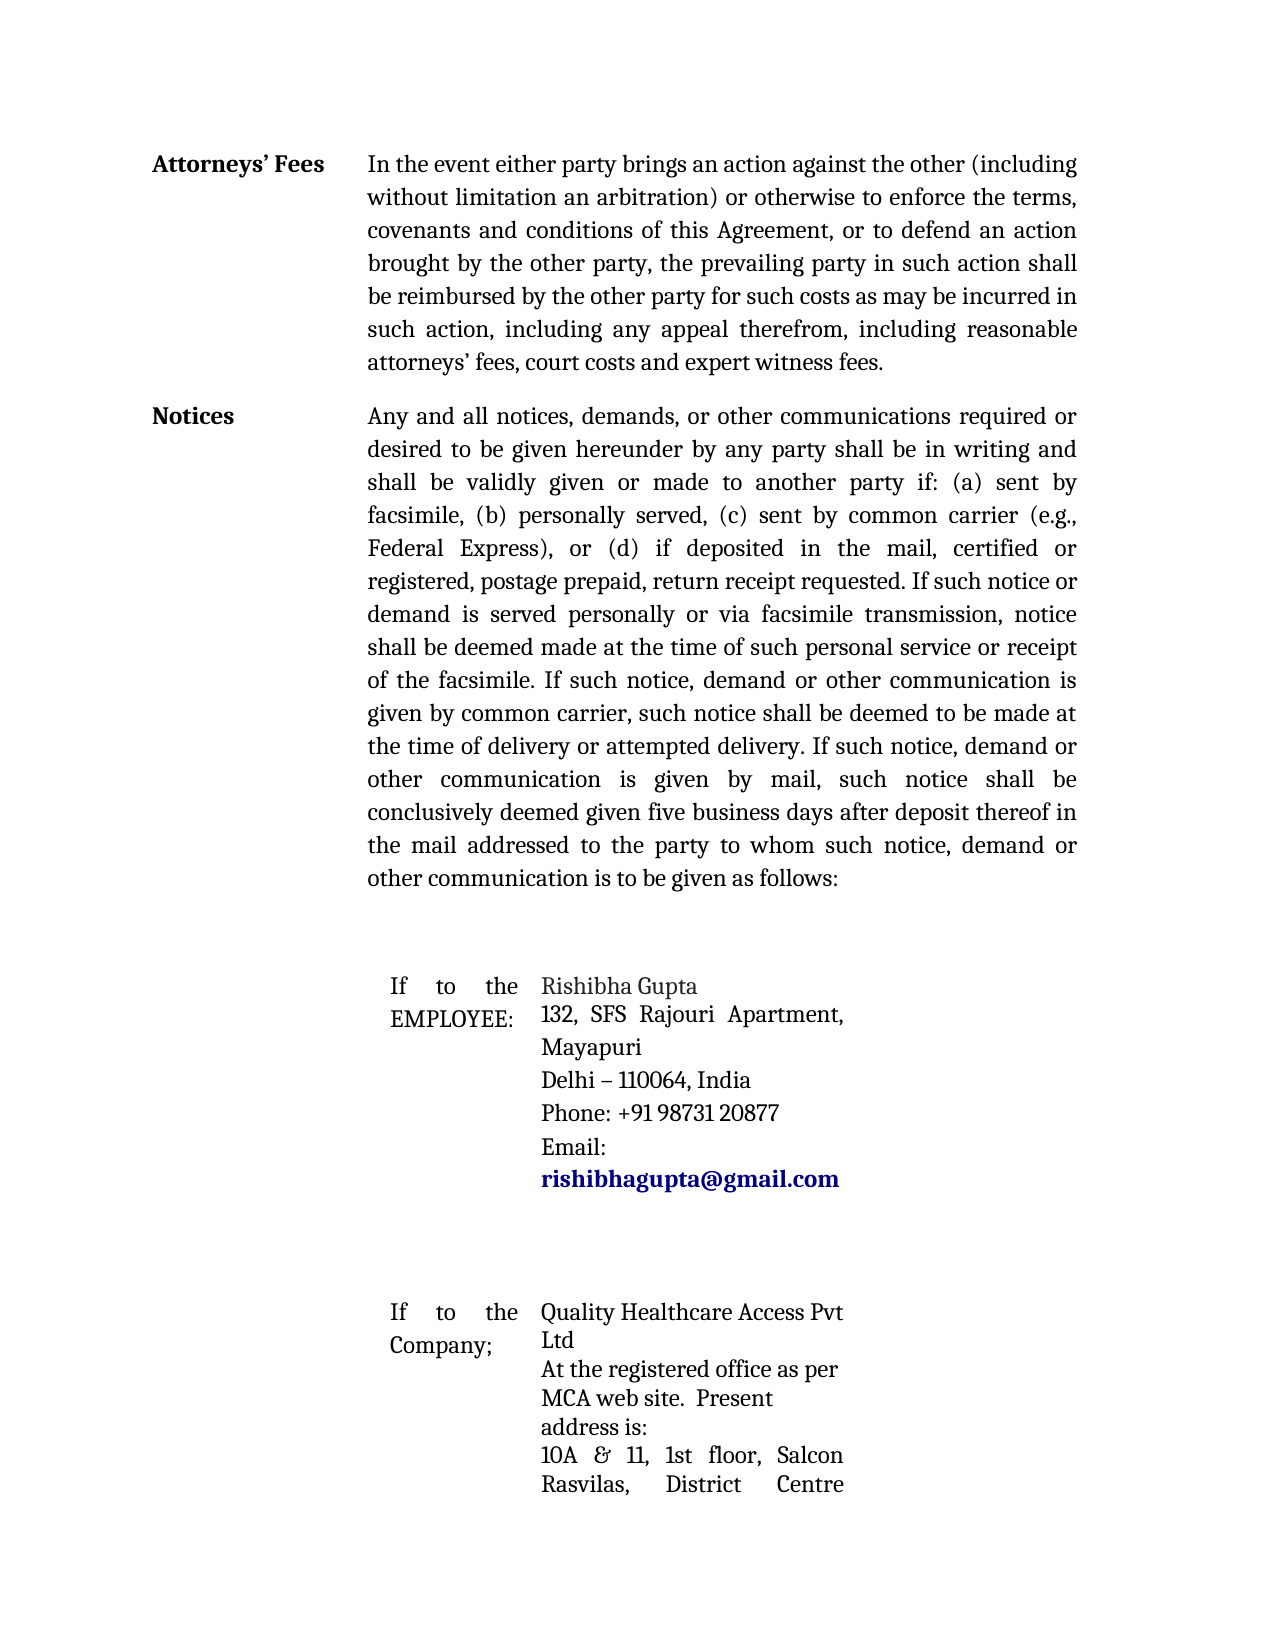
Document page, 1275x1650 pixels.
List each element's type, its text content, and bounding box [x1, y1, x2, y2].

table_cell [356, 402, 1089, 1500]
table_cell Attorneys’ Fees [141, 150, 356, 402]
table_cell Notices [141, 402, 356, 1500]
table_cell In the event either party brings an action against the other (including without limitation an arbitration) or otherwise to enforce the terms, covenants and conditions of this Agreement, or to defend an action brought by the other party, the prevailing party in such action shall be reimbursed by the other party for such costs as may be incurred in such action, including any appeal therefrom, including reasonable attorneys’ fees, court costs and expert witness fees. [356, 150, 1089, 402]
